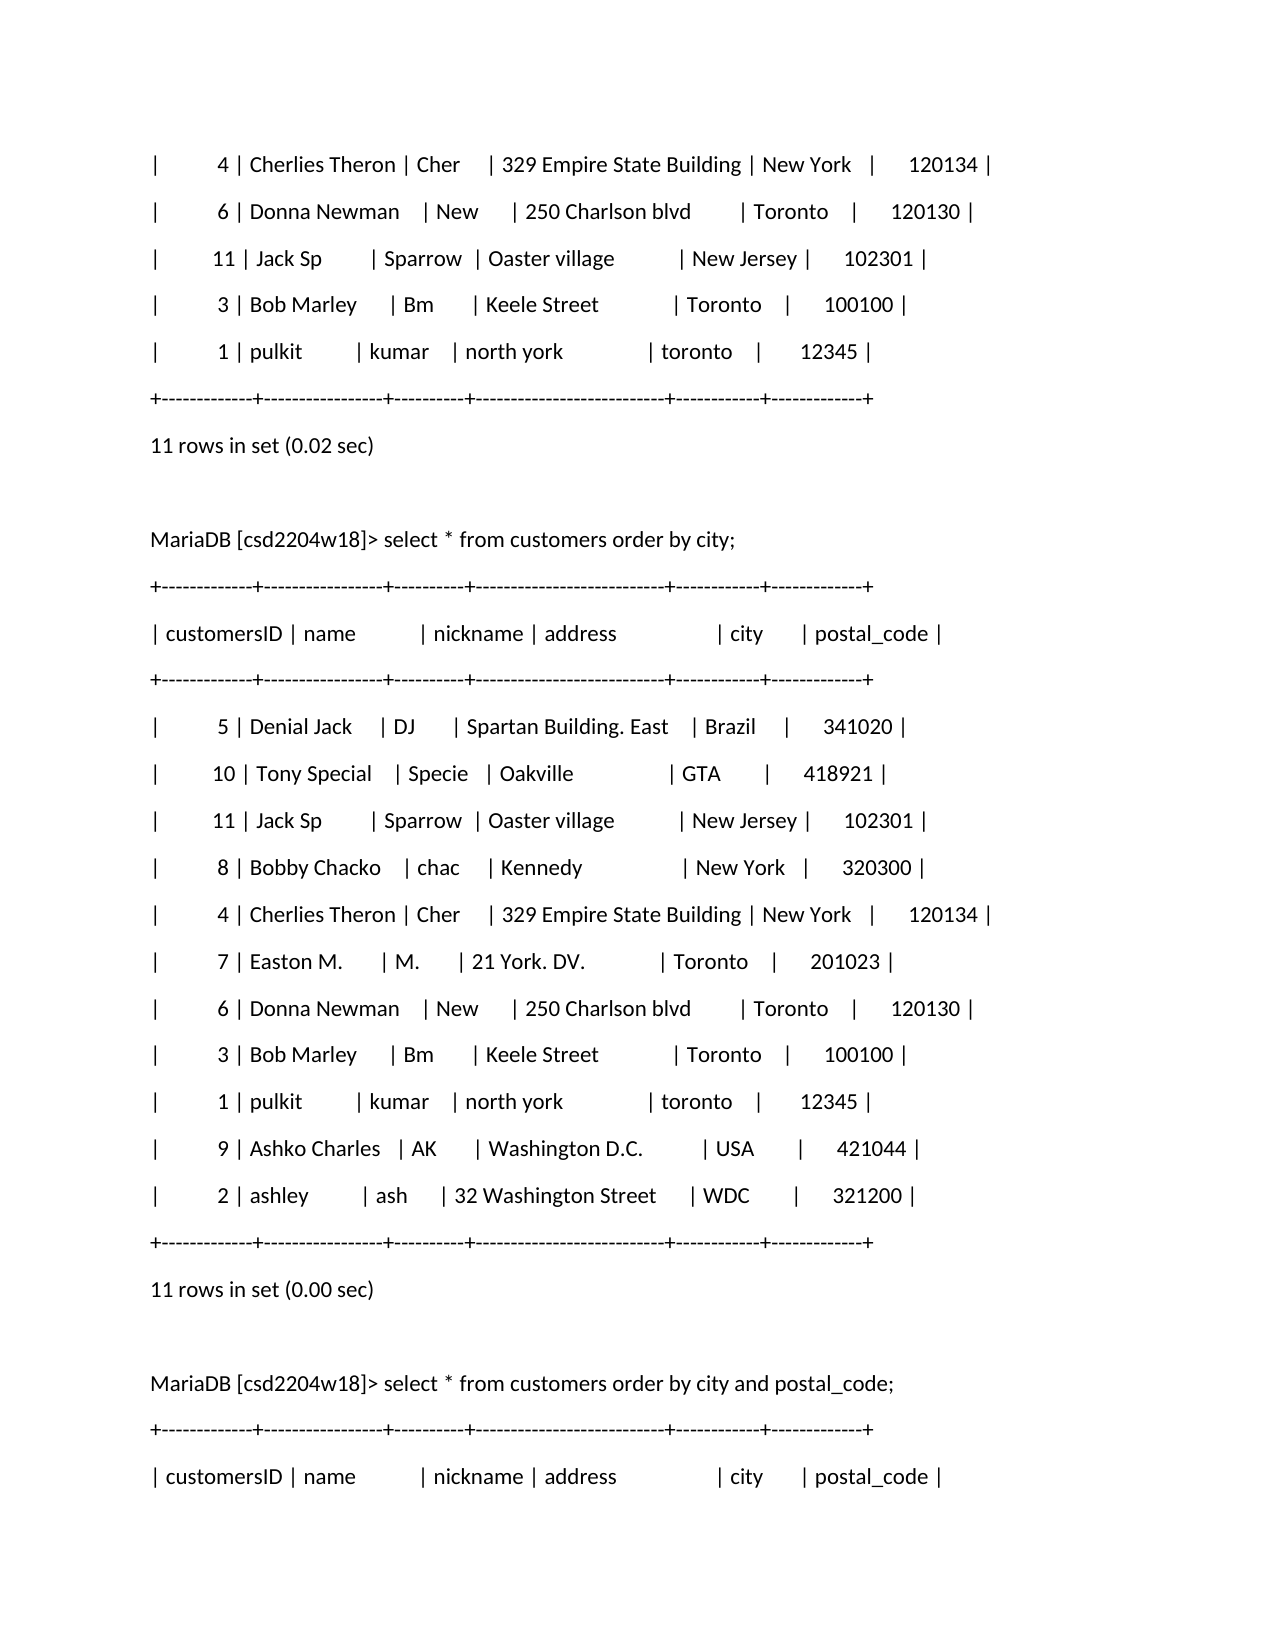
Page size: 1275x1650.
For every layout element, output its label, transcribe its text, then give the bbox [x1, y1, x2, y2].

text | 11 | Jack Sp | Sparrow | Oaster village | New Jersey | 102301 | [150, 806, 1125, 834]
text | 6 | Donna Newman | New | 250 Charlson blvd | Toronto | 120130 | [150, 197, 1125, 225]
text | 6 | Donna Newman | New | 250 Charlson blvd | Toronto | 120130 | [150, 994, 1125, 1022]
text | 10 | Tony Special | Specie | Oakville | GTA | 418921 | [150, 759, 1125, 787]
text | 9 | Ashko Charles | AK | Washington D.C. | USA | 421044 | [150, 1134, 1125, 1162]
text 11 rows in set (0.00 sec) [150, 1275, 1125, 1303]
text | 4 | Cherlies Theron | Cher | 329 Empire State Building | New York | 120134 | [150, 900, 1125, 928]
text | customersID | name | nickname | address | city | postal_code | [150, 619, 1125, 647]
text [150, 1416, 1125, 1444]
text | 2 | ashley | ash | 32 Washington Street | WDC | 321200 | [150, 1181, 1125, 1209]
text +-------------+-----------------+----------+---------------------------+------------+-------------+ [150, 666, 1125, 694]
text MariaDB [csd2204w18]> select * from customers order by city; [150, 525, 1125, 553]
text 11 rows in set (0.02 sec) [150, 431, 1125, 459]
text | 8 | Bobby Chacko | chac | Kennedy | New York | 320300 | [150, 853, 1125, 881]
text +-------------+-----------------+----------+---------------------------+------------+-------------+ [150, 572, 1125, 600]
text | 11 | Jack Sp | Sparrow | Oaster village | New Jersey | 102301 | [150, 244, 1125, 272]
text +-------------+-----------------+----------+---------------------------+------------+-------------+ [150, 384, 1125, 412]
text | 1 | pulkit | kumar | north york | toronto | 12345 | [150, 337, 1125, 366]
text | customersID | name | nickname | address | city | postal_code | [150, 1462, 1125, 1491]
text | 7 | Easton M. | M. | 21 York. DV. | Toronto | 201023 | [150, 947, 1125, 975]
text | 1 | pulkit | kumar | north york | toronto | 12345 | [150, 1087, 1125, 1116]
text | 3 | Bob Marley | Bm | Keele Street | Toronto | 100100 | [150, 1041, 1125, 1069]
text MariaDB [csd2204w18]> select * from customers order by city and postal_code; [150, 1369, 1125, 1397]
text | 5 | Denial Jack | DJ | Spartan Building. East | Brazil | 341020 | [150, 712, 1125, 741]
text +-------------+-----------------+----------+---------------------------+------------+-------------+ [150, 1228, 1125, 1256]
text | 4 | Cherlies Theron | Cher | 329 Empire State Building | New York | 120134 | [150, 150, 1125, 178]
text | 3 | Bob Marley | Bm | Keele Street | Toronto | 100100 | [150, 291, 1125, 319]
